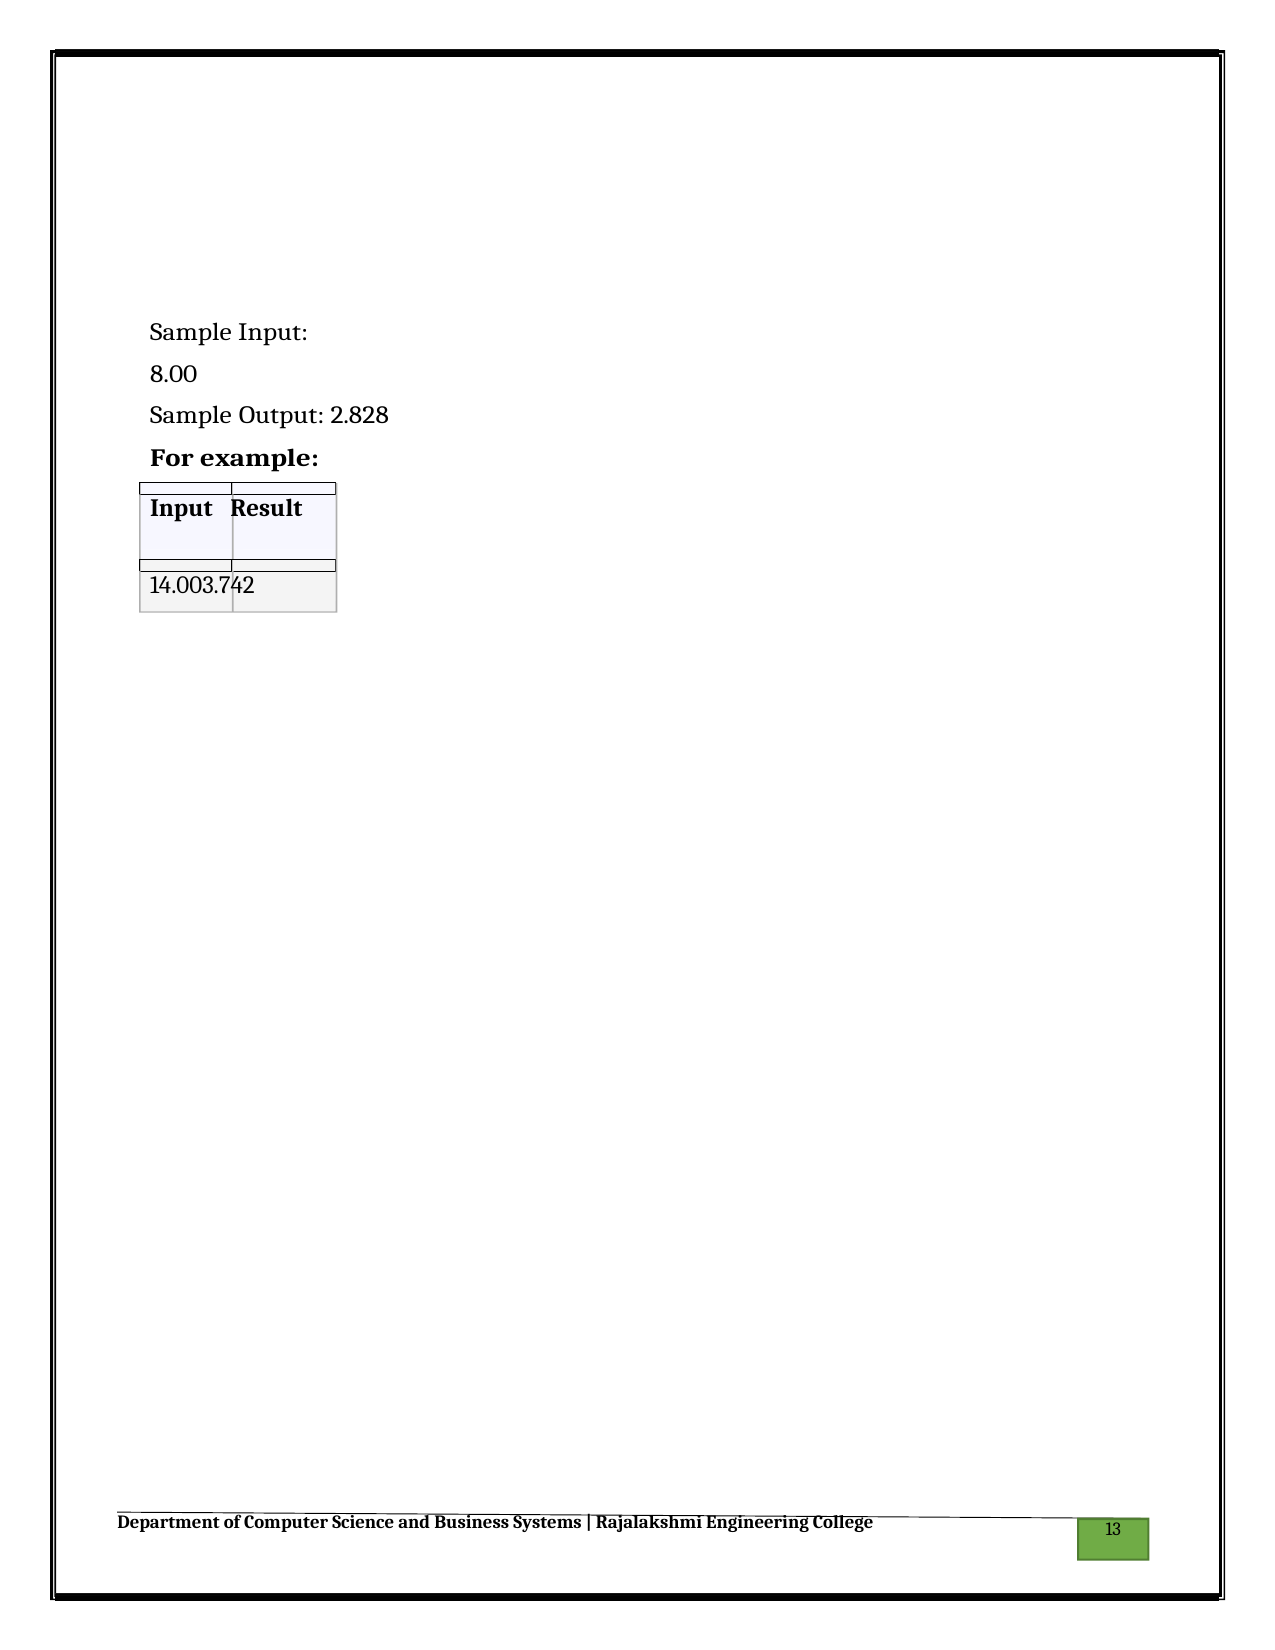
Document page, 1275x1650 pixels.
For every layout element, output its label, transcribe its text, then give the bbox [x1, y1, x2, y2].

picture [232, 560, 335, 571]
picture [140, 483, 231, 494]
subtitle For example: [150, 443, 1135, 472]
picture [232, 483, 335, 494]
picture [140, 560, 231, 571]
text Sample Output: 2.828 [150, 401, 393, 430]
text Sample Input: 8.00 [150, 318, 316, 388]
picture [56, 1595, 1218, 1600]
picture [56, 51, 1218, 56]
